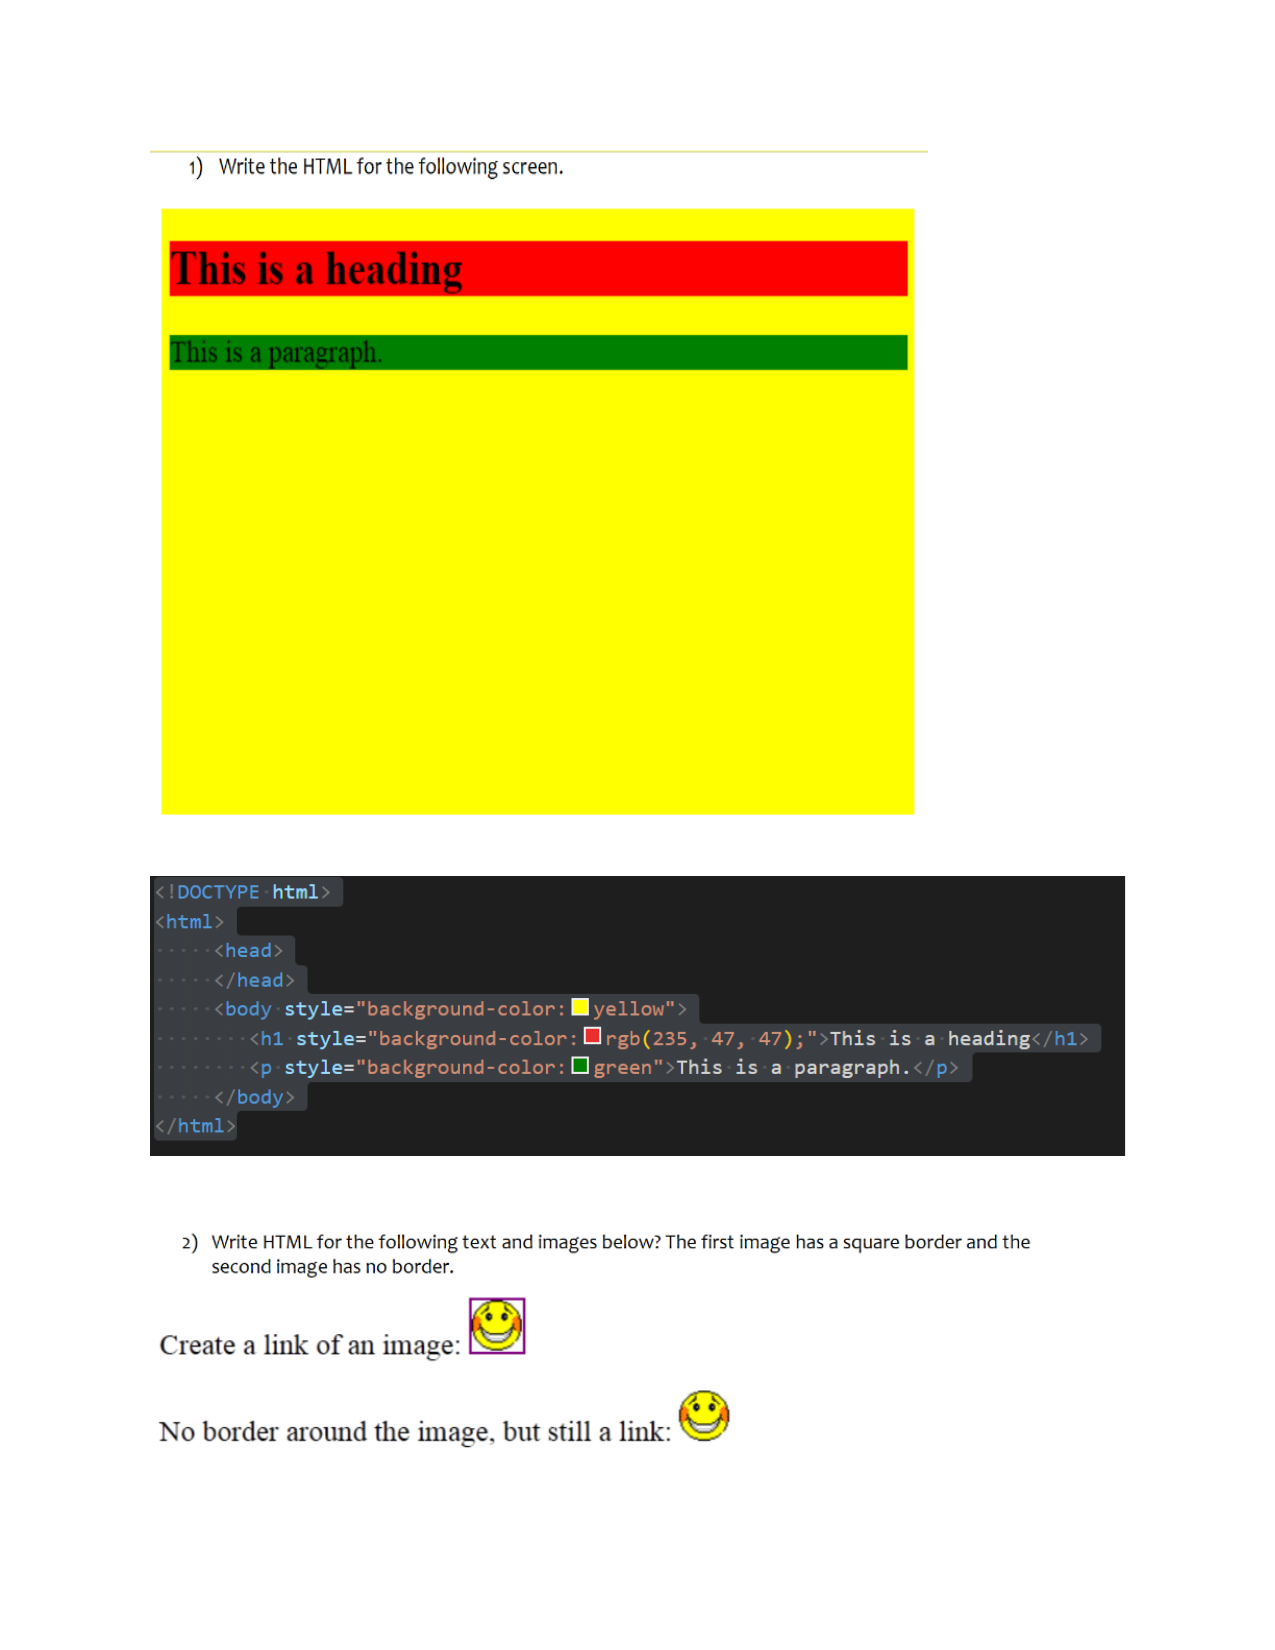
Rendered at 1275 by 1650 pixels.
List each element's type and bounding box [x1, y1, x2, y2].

picture [150, 876, 1125, 1156]
picture [150, 1221, 1044, 1469]
picture [150, 150, 929, 828]
